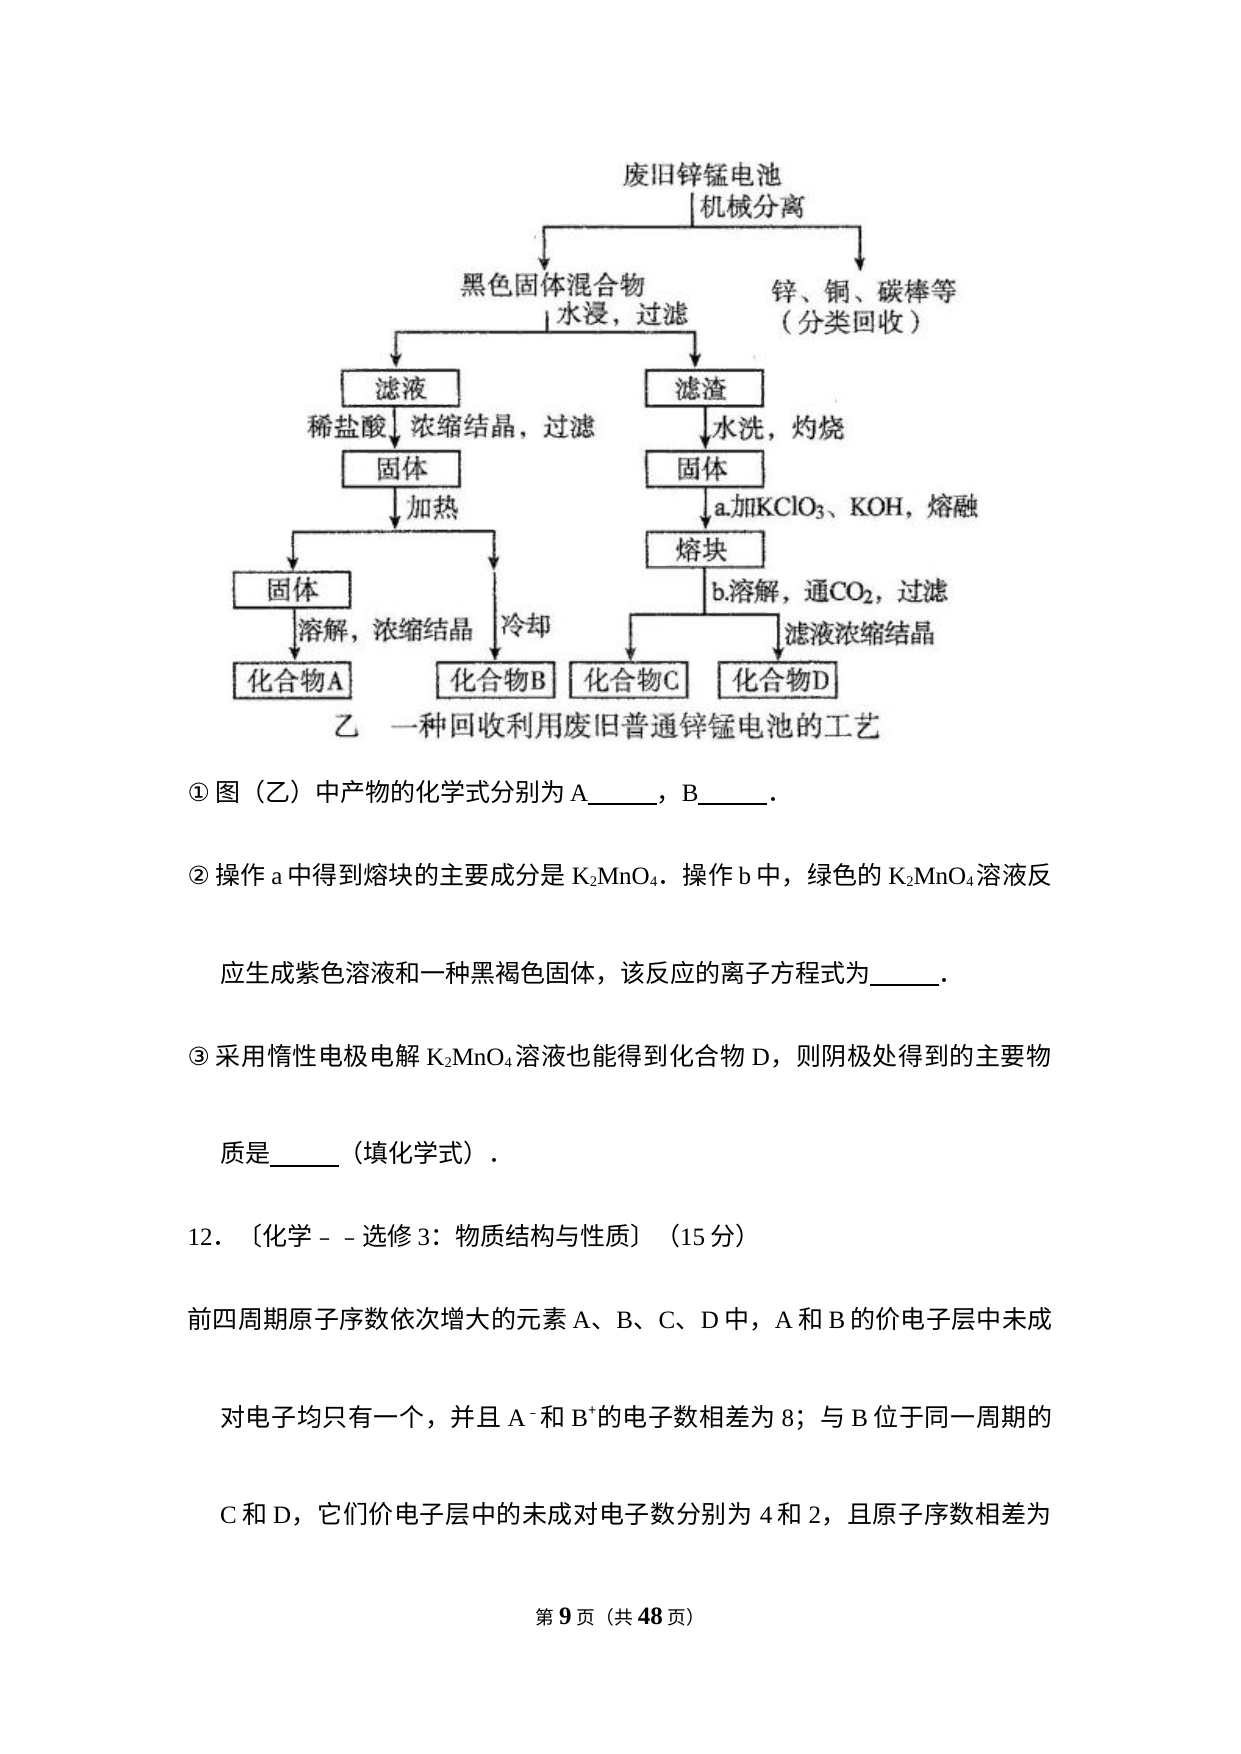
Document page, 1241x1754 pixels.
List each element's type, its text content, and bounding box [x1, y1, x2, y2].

text ①图（乙）中产物的化学式分别为A ，B ． [187, 758, 1053, 823]
text 12．〔化学﹣﹣选修3：物质结构与性质〕（15分） [187, 1202, 1053, 1267]
picture [216, 161, 985, 742]
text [187, 1286, 1053, 1546]
text ③采用惰性电极电解K2MnO4溶液也能得到化合物D，则阴极处得到的主要物质是 （填化学式）． [187, 1022, 1053, 1184]
text ②操作a中得到熔块的主要成分是K2MnO4．操作b中，绿色的K2MnO4溶液反应生成紫色溶液和一种黑褐色固体，该反应的离子方程式为 ． [187, 841, 1053, 1004]
